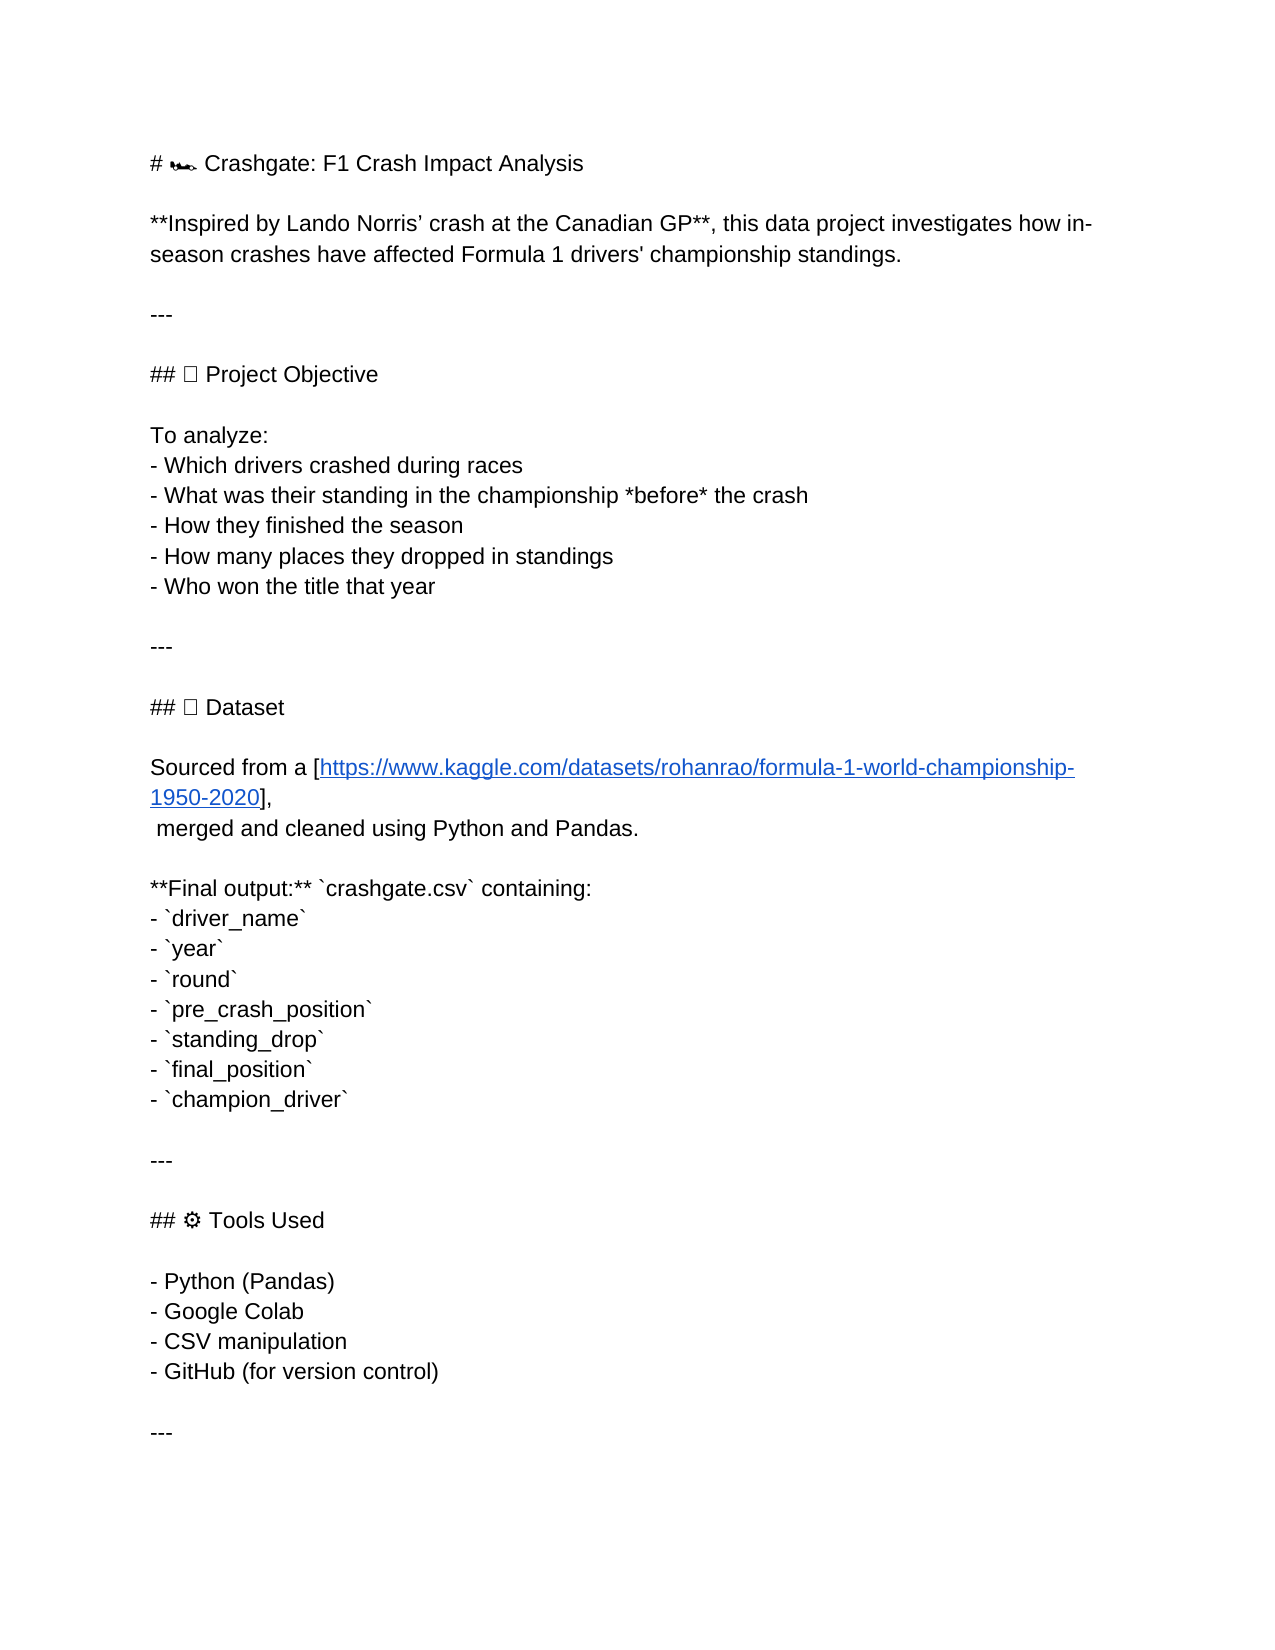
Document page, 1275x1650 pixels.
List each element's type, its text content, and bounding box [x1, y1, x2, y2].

text - `final_position` [150, 1056, 1125, 1083]
text # 🏎️ Crashgate: F1 Crash Impact Analysis [150, 150, 1125, 176]
text - GitHub (for version control) [150, 1358, 1125, 1385]
text merged and cleaned using Python and Pandas. [150, 814, 1125, 841]
text - Who won the title that year [150, 573, 1125, 599]
text --- [150, 1419, 1125, 1445]
text - `year` [150, 935, 1125, 962]
text --- [150, 633, 1125, 660]
text **Final output:** `crashgate.csv` containing: [150, 875, 1125, 901]
text ## ⚙️ Tools Used [150, 1207, 1125, 1234]
text - How many places they dropped in standings [150, 543, 1125, 569]
text - `pre_crash_position` [150, 996, 1125, 1022]
text - Google Colab [150, 1298, 1125, 1324]
text ## 📌 Project Objective [150, 361, 1125, 388]
text - CSV manipulation [150, 1328, 1125, 1354]
text --- [150, 301, 1125, 327]
text ## 📁 Dataset [150, 694, 1125, 720]
text - Which drivers crashed during races [150, 452, 1125, 478]
text - `standing_drop` [150, 1026, 1125, 1052]
text - `driver_name` [150, 905, 1125, 932]
text - `round` [150, 966, 1125, 992]
text --- [150, 1147, 1125, 1173]
text - Python (Pandas) [150, 1268, 1125, 1294]
text - How they finished the season [150, 512, 1125, 539]
text - `champion_driver` [150, 1086, 1125, 1113]
text To analyze: [150, 422, 1125, 448]
text - What was their standing in the championship *before* the crash [150, 482, 1125, 509]
text **Inspired by Lando Norris’ crash at the Canadian GP**, this data project investigates how in-season crashes have affected Formula 1 drivers' championship standings. [150, 210, 1125, 267]
text Sourced from a [https://www.kaggle.com/datasets/rohanrao/formula-1-world-championship-1950-2020], [150, 754, 1125, 811]
